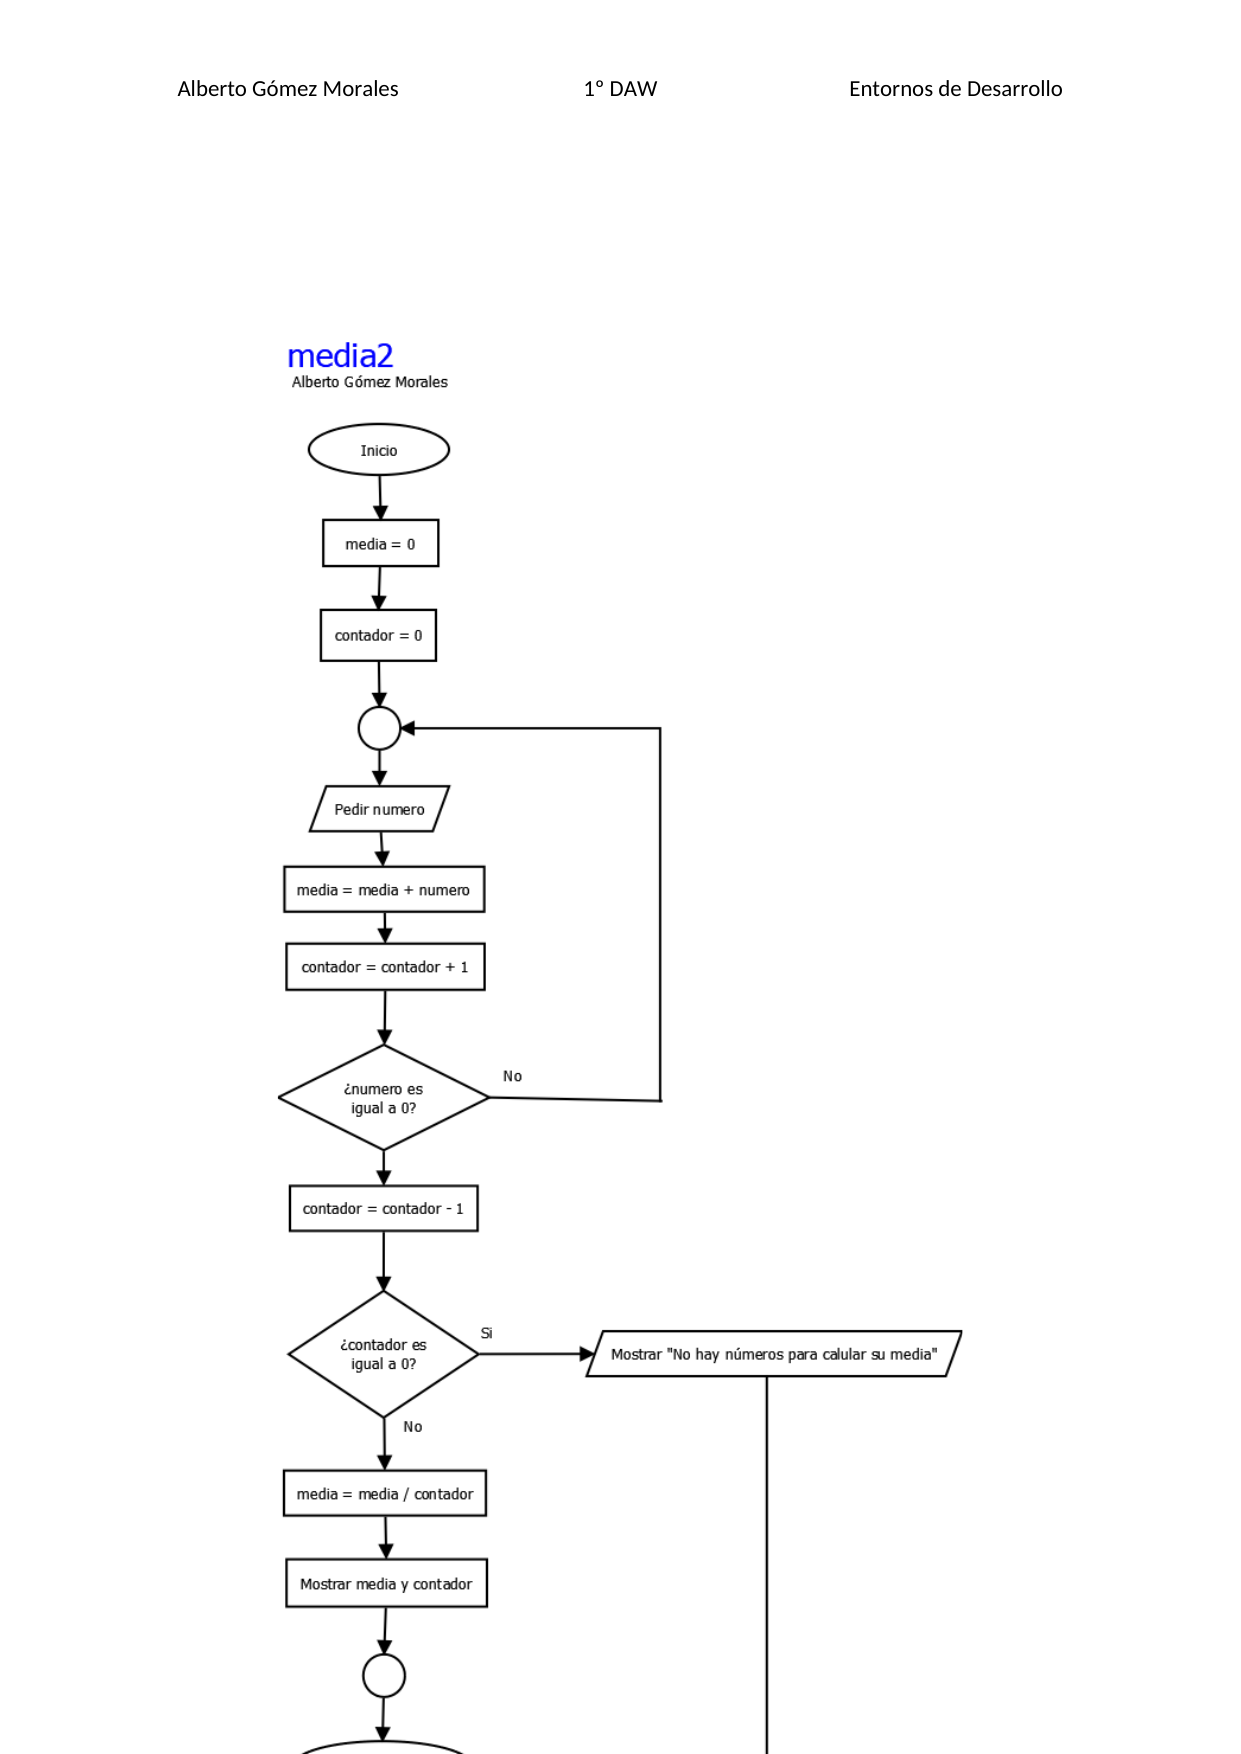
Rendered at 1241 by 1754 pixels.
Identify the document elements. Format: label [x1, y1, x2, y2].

picture [277, 334, 963, 1754]
